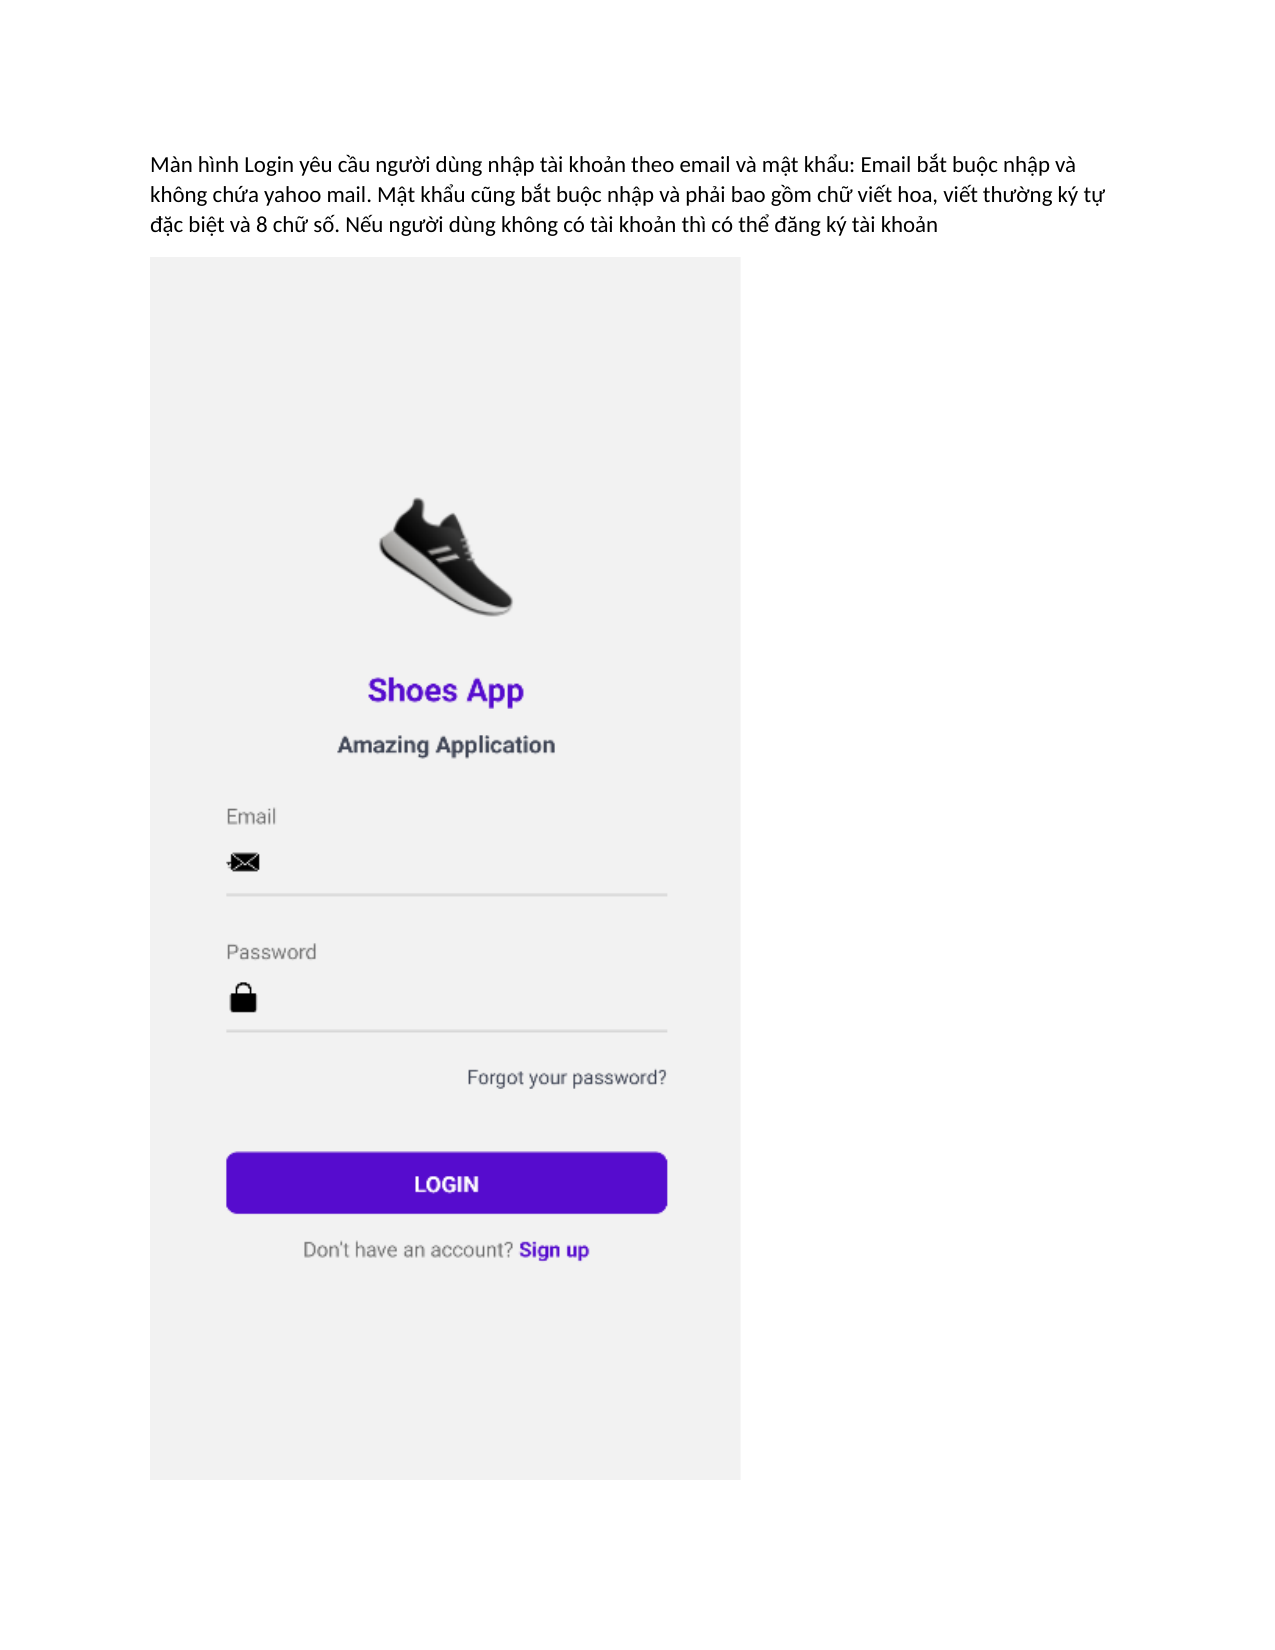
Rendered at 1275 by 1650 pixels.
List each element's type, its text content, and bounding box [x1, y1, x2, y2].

picture [150, 257, 741, 1480]
text Màn hình Login yêu cầu người dùng nhập tài khoản theo email và mật khẩu: Email bắt buộc nhập và không chứa yahoo mail. Mật khẩu cũng bắt buộc nhập và phải bao gồm chữ viết hoa, viết thường ký tự đặc biệt và 8 chữ số. Nếu người dùng không có tài khoản thì có thể đăng ký tài khoản [150, 150, 1125, 238]
